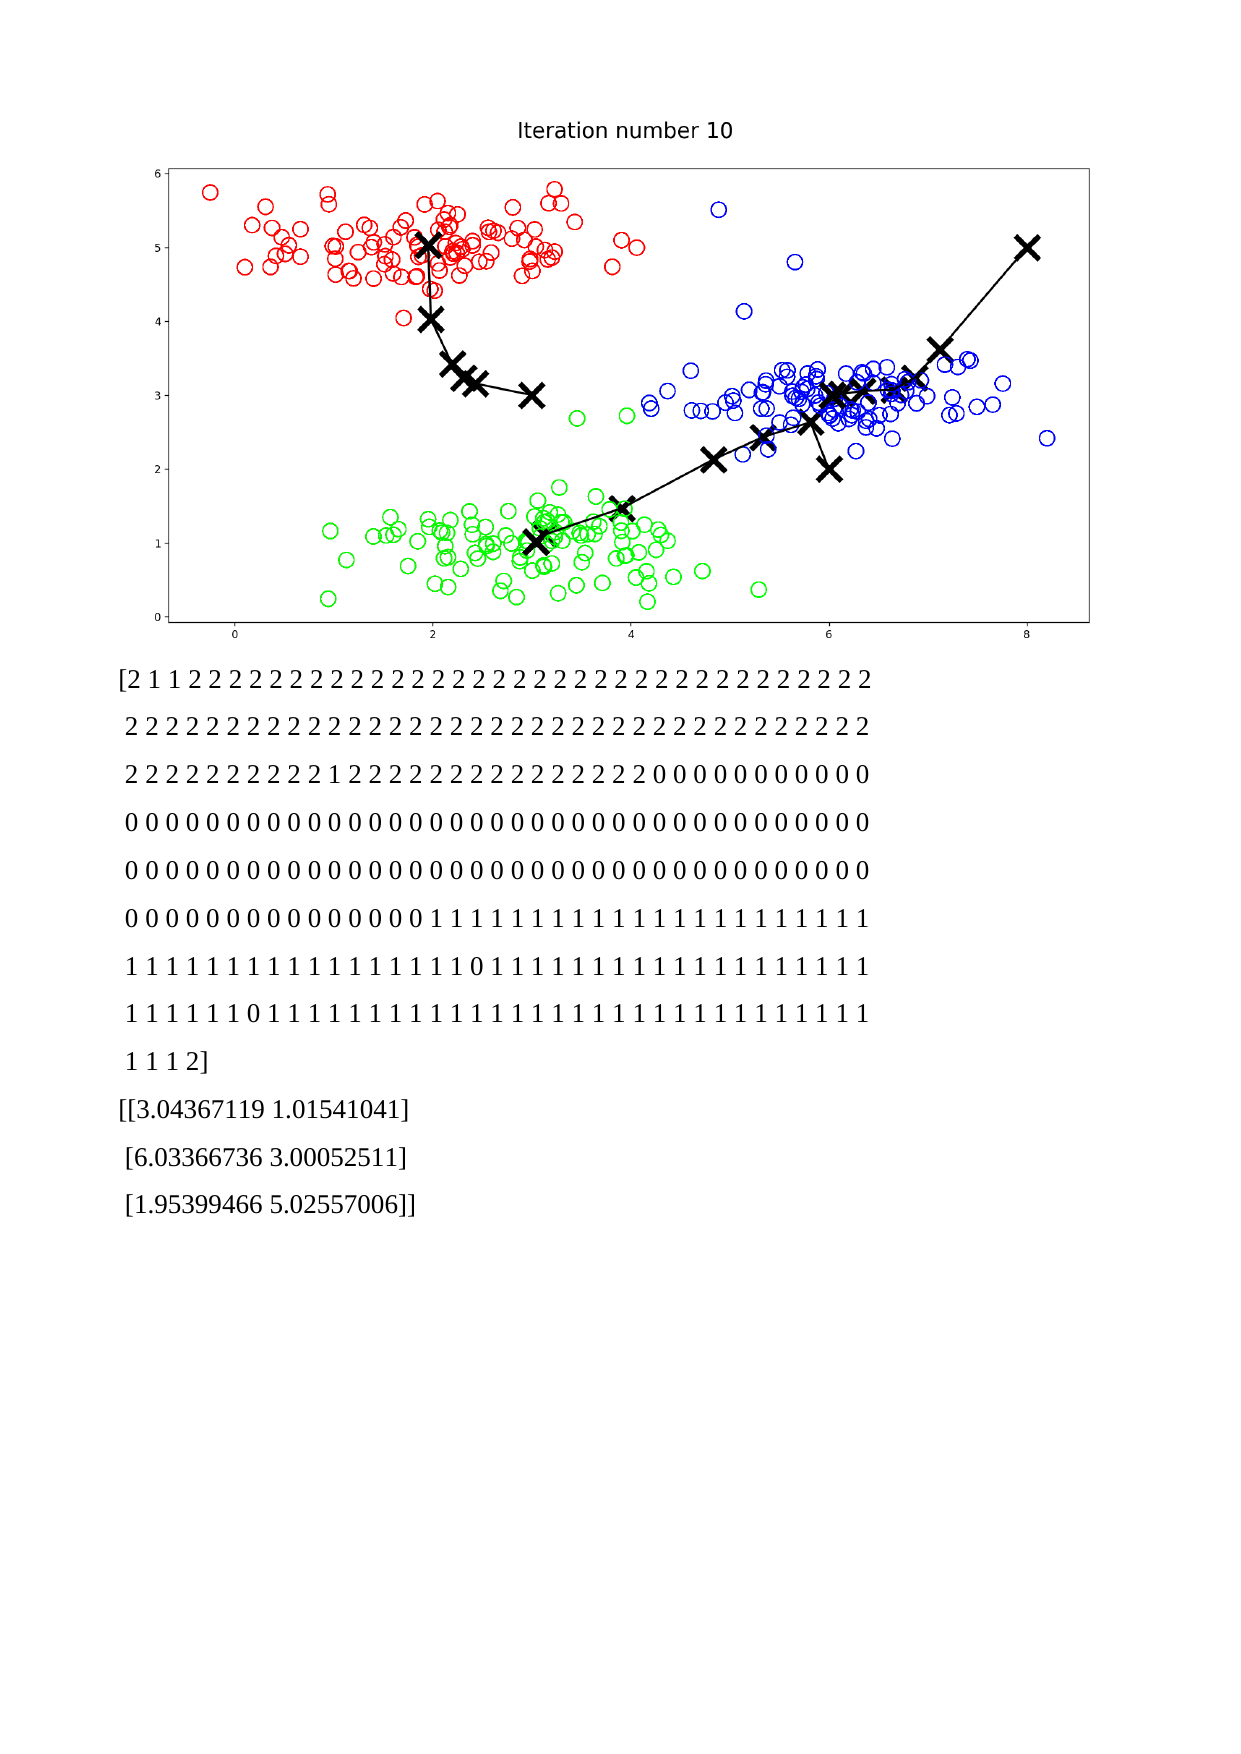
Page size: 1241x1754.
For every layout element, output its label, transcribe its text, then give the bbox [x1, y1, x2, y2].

text 2 2 2 2 2 2 2 2 2 2 2 2 2 2 2 2 2 2 2 2 2 2 2 2 2 2 2 2 2 2 2 2 2 2 2 2 2 [118, 711, 1122, 742]
text 2 2 2 2 2 2 2 2 2 2 1 2 2 2 2 2 2 2 2 2 2 2 2 2 2 2 0 0 0 0 0 0 0 0 0 0 0 [118, 758, 1122, 789]
text 0 0 0 0 0 0 0 0 0 0 0 0 0 0 0 1 1 1 1 1 1 1 1 1 1 1 1 1 1 1 1 1 1 1 1 1 1 [118, 902, 1122, 933]
text 0 0 0 0 0 0 0 0 0 0 0 0 0 0 0 0 0 0 0 0 0 0 0 0 0 0 0 0 0 0 0 0 0 0 0 0 0 [118, 806, 1122, 837]
picture [139, 118, 1101, 646]
text [6.03366736 3.00052511] [118, 1141, 1122, 1172]
text [[3.04367119 1.01541041] [118, 1093, 1122, 1124]
text 1 1 1 1 1 1 0 1 1 1 1 1 1 1 1 1 1 1 1 1 1 1 1 1 1 1 1 1 1 1 1 1 1 1 1 1 1 [118, 997, 1122, 1028]
text [2 1 1 2 2 2 2 2 2 2 2 2 2 2 2 2 2 2 2 2 2 2 2 2 2 2 2 2 2 2 2 2 2 2 2 2 2 [118, 663, 1122, 694]
text 1 1 1 1 1 1 1 1 1 1 1 1 1 1 1 1 1 0 1 1 1 1 1 1 1 1 1 1 1 1 1 1 1 1 1 1 1 [118, 949, 1122, 981]
text [1.95399466 5.02557006]] [118, 1189, 1122, 1220]
text 0 0 0 0 0 0 0 0 0 0 0 0 0 0 0 0 0 0 0 0 0 0 0 0 0 0 0 0 0 0 0 0 0 0 0 0 0 [118, 854, 1122, 885]
text 1 1 1 2] [118, 1045, 1122, 1076]
